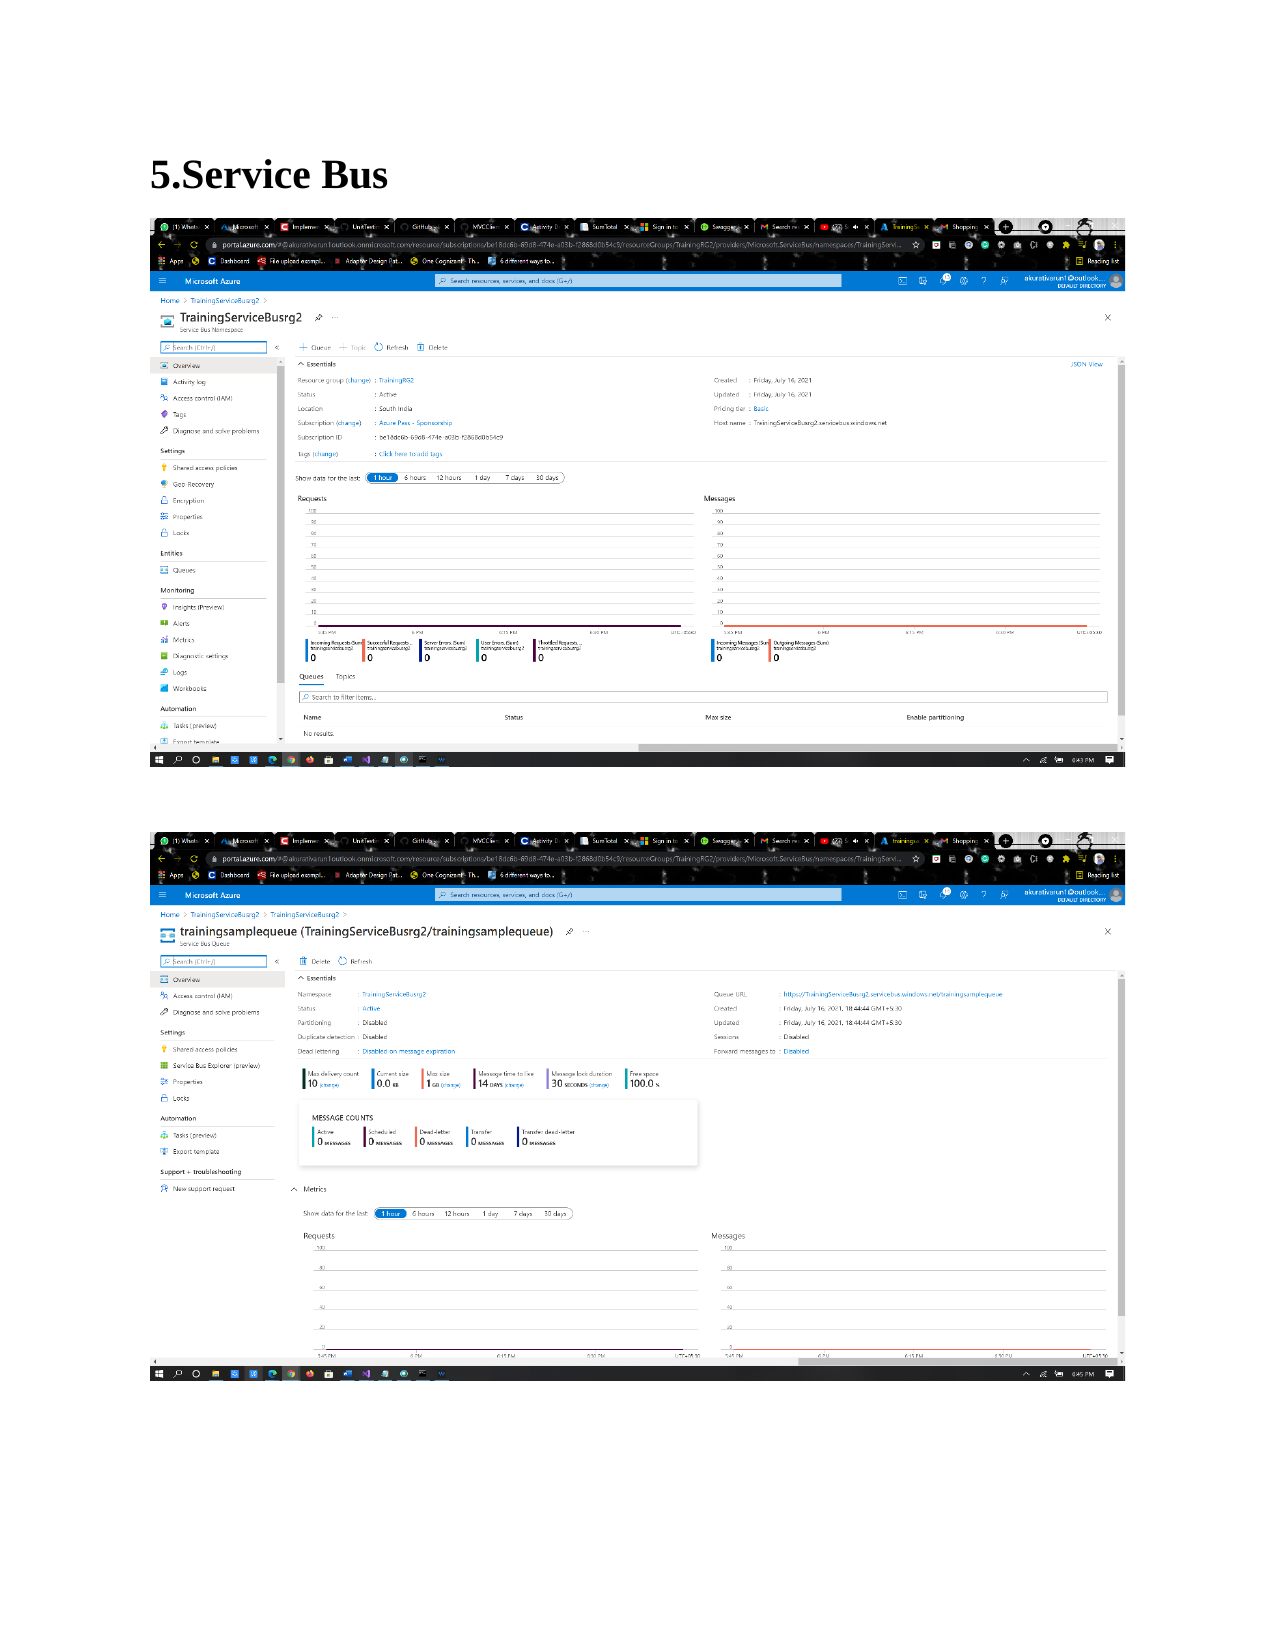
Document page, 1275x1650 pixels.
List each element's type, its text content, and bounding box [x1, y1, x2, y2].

text 5.Service Bus [150, 150, 1125, 198]
picture [150, 218, 1125, 767]
picture [150, 832, 1125, 1381]
